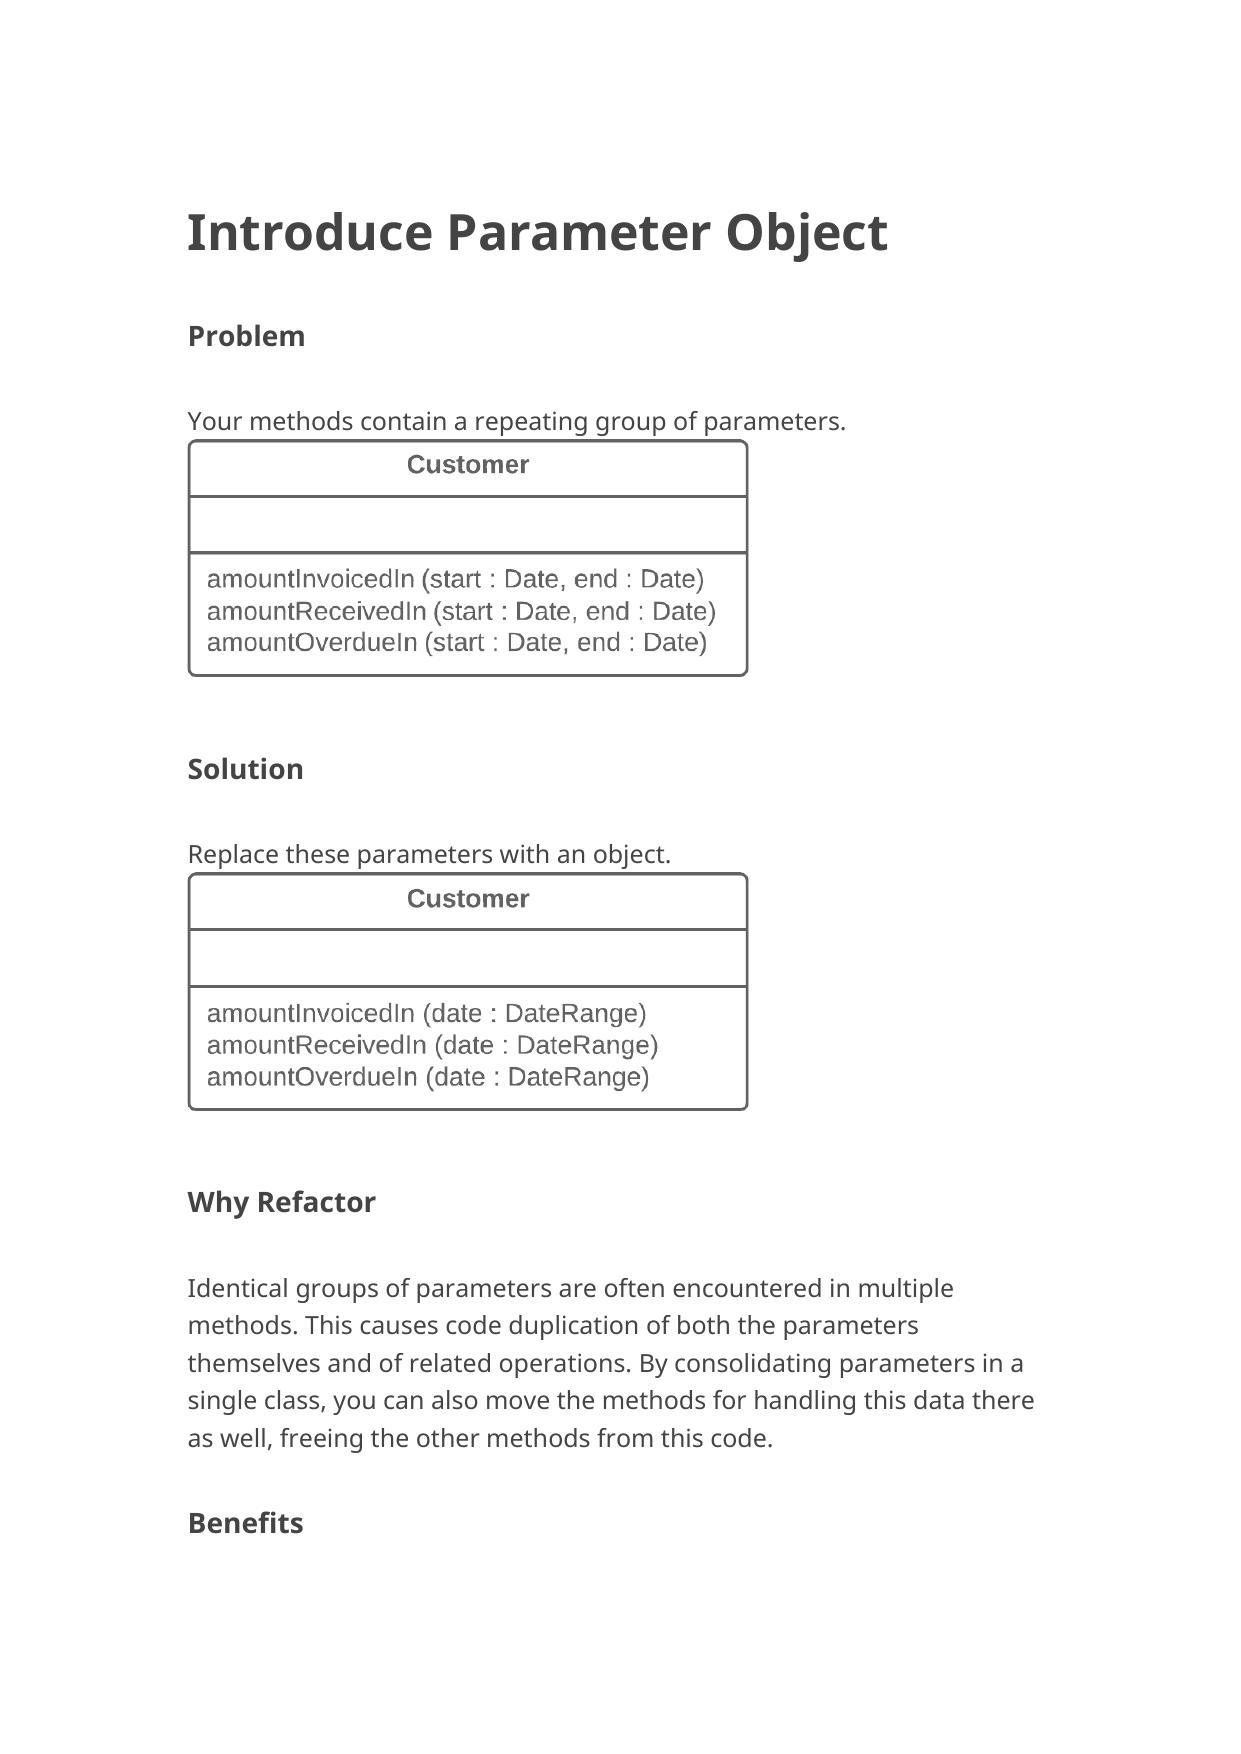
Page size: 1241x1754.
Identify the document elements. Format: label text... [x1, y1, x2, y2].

text Why Refactor [187, 1164, 1053, 1239]
text Replace these parameters with an object. [187, 835, 1053, 873]
text Solution [187, 731, 1053, 806]
text Benefits [187, 1485, 1053, 1560]
text Your methods contain a repeating group of parameters. [187, 402, 1053, 439]
text Problem [187, 298, 1053, 373]
picture [187, 872, 749, 1111]
text Introduce Parameter Object [187, 194, 1053, 269]
text Identical groups of parameters are often encountered in multiple methods. This causes code duplication of both the parameters themselves and of related operations. By consolidating parameters in a single class, you can also move the methods for handling this data there as well, freeing the other methods from this code. [187, 1269, 1053, 1456]
picture [187, 439, 749, 677]
